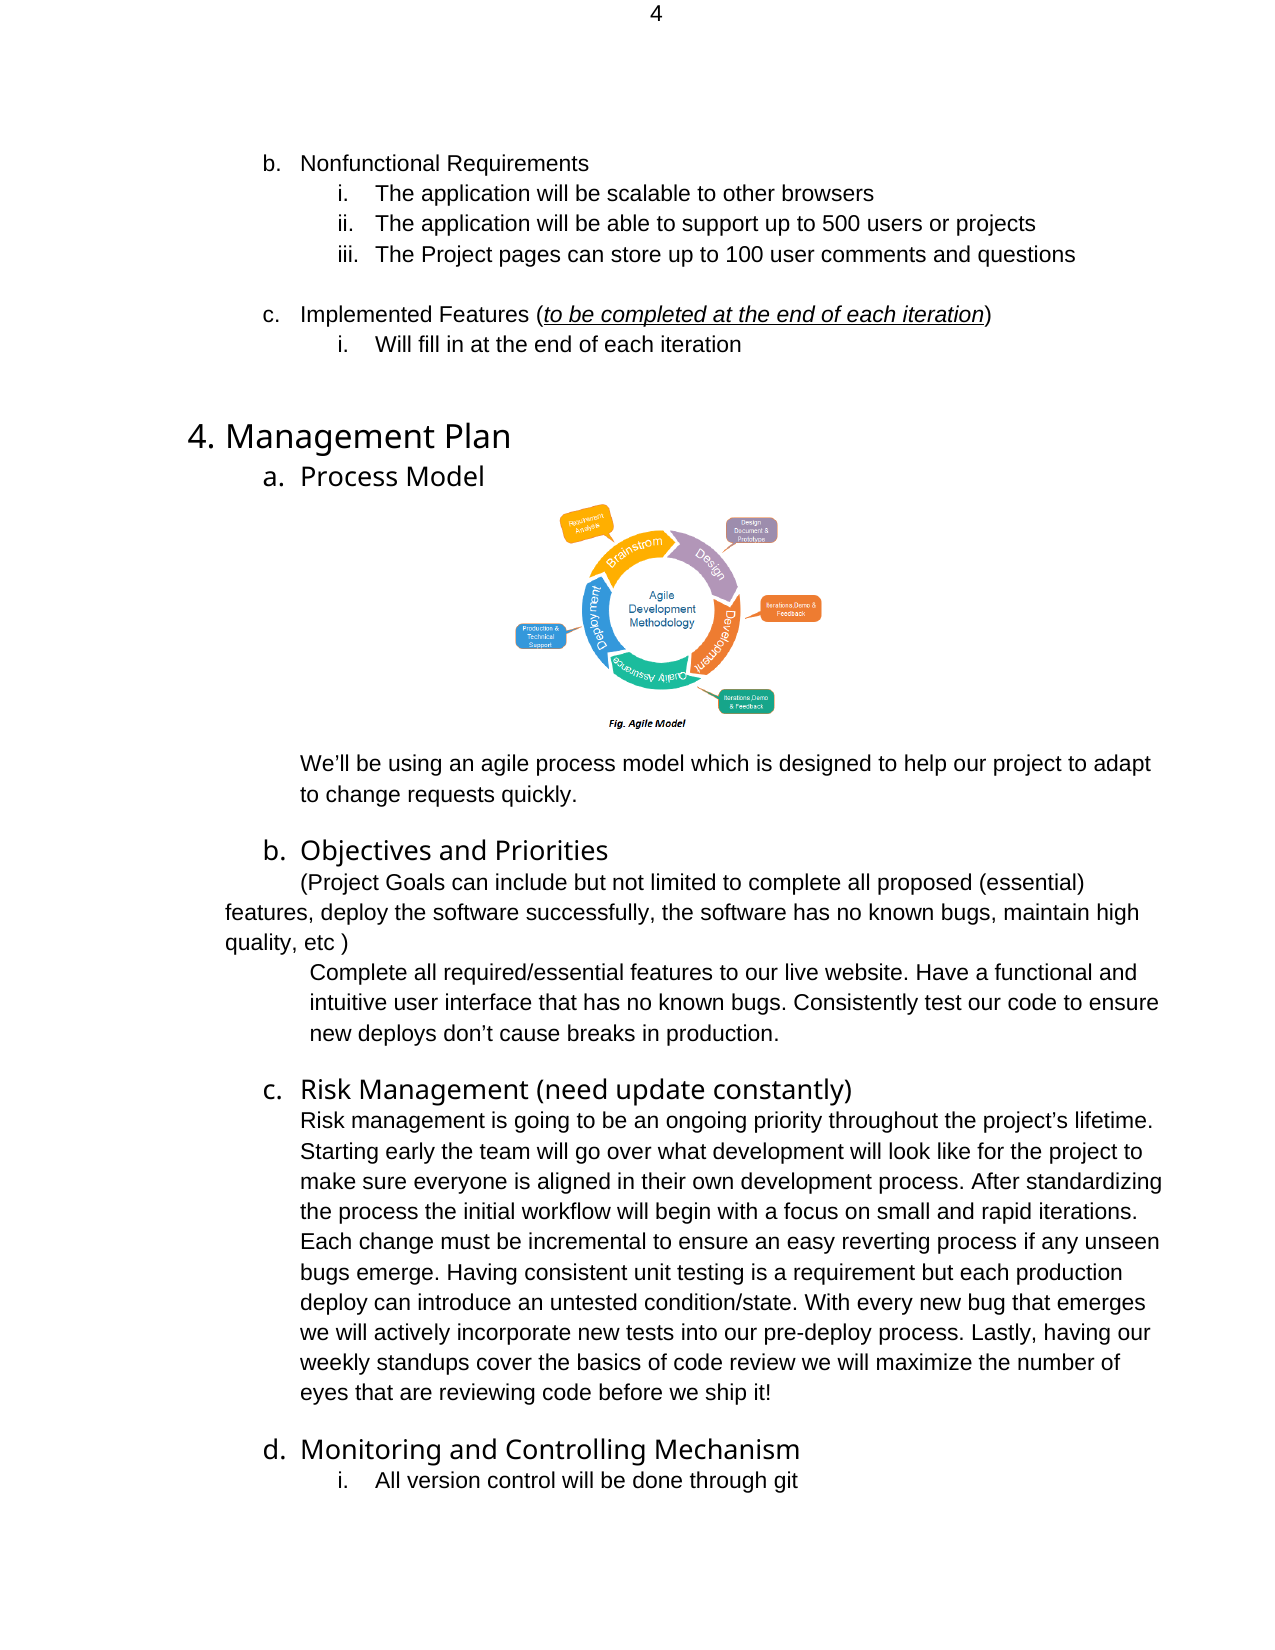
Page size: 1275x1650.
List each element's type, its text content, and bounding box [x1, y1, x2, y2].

text We’ll be using an agile process model which is designed to help our project to adapt to change requests quickly. [300, 750, 1162, 807]
subtitle Risk Management (need update constantly) [262, 1071, 1162, 1107]
picture [486, 494, 826, 747]
text Risk management is going to be an ongoing priority throughout the project’s lifetime. Starting early the team will go over what development will look like for the project to make sure everyone is aligned in their own development process. After standardizing the process the initial workflow will begin with a focus on small and rapid iterations. Each change must be incremental to ensure an easy reverting process if any unseen bugs emerge. Having consistent unit testing is a requirement but each production deploy can introduce an untested condition/state. With every new bug that emerges we will actively incorporate new tests into our pre-deploy process. Lastly, having our weekly standups cover the basics of code review we will maximize the number of eyes that are reviewing code before we ship it! [300, 1107, 1162, 1406]
subtitle Management Plan [187, 412, 1162, 458]
list The application will be scalable to other browsers [337, 180, 1162, 207]
list Will fill in at the end of each iteration [337, 331, 1162, 358]
list Nonfunctional Requirements [262, 150, 1162, 176]
list All version control will be done through git [337, 1467, 1162, 1493]
text Complete all required/essential features to our live website. Have a functional and intuitive user interface that has no known bugs. Consistently test our code to ensure new deploys don’t cause breaks in production. [309, 959, 1162, 1046]
list Implemented Features (to be completed at the end of each iteration) [262, 301, 1162, 327]
list The Project pages can store up to 100 user comments and questions [337, 241, 1162, 267]
list The application will be able to support up to 500 users or projects [337, 210, 1162, 237]
subtitle Process Model [262, 458, 1162, 495]
text (Project Goals can include but not limited to complete all proposed (essential) features, deploy the software successfully, the software has no known bugs, maintain high quality, etc ) [225, 868, 1162, 955]
subtitle Monitoring and Controlling Mechanism [262, 1430, 1162, 1467]
subtitle Objectives and Priorities [262, 832, 1162, 868]
